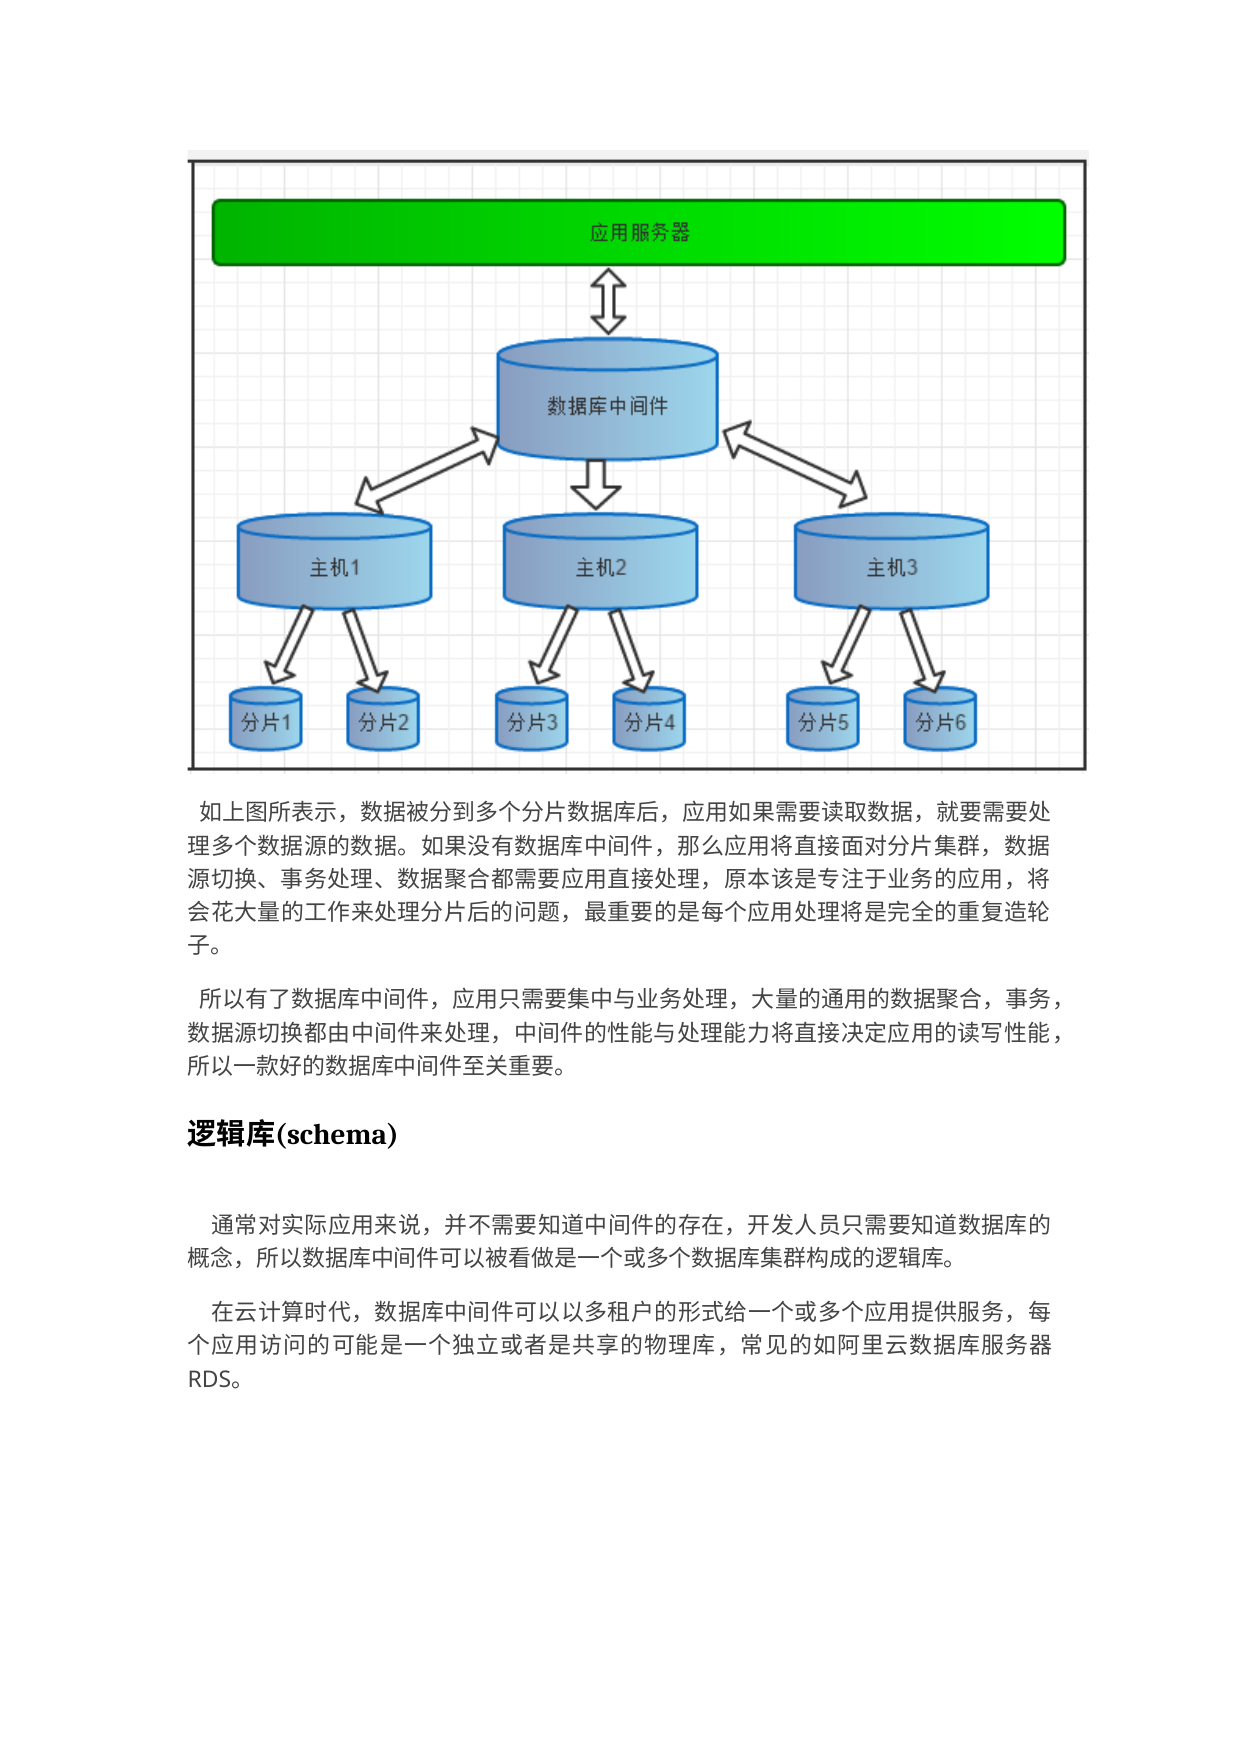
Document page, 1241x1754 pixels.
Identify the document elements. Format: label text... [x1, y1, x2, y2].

text 在云计算时代，数据库中间件可以以多租户的形式给一个或多个应用提供服务，每个应用访问的可能是一个独立或者是共享的物理库，常见的如阿里云数据库服务器RDS。 [187, 1294, 1053, 1394]
text 通常对实际应用来说，并不需要知道中间件的存在，开发人员只需要知道数据库的概念，所以数据库中间件可以被看做是一个或多个数据库集群构成的逻辑库。 [187, 1206, 1053, 1273]
picture [187, 150, 1089, 774]
text 如上图所表示，数据被分到多个分片数据库后，应用如果需要读取数据，就要需要处理多个数据源的数据。如果没有数据库中间件，那么应用将直接面对分片集群，数据源切换、事务处理、数据聚合都需要应用直接处理，原本该是专注于业务的应用，将会花大量的工作来处理分片后的问题，最重要的是每个应用处理将是完全的重复造轮子。 [187, 794, 1053, 961]
text 所以有了数据库中间件，应用只需要集中与业务处理，大量的通用的数据聚合，事务，数据源切换都由中间件来处理，中间件的性能与处理能力将直接决定应用的读写性能，所以一款好的数据库中间件至关重要。 [187, 981, 1053, 1081]
subtitle 逻辑库(schema) [187, 1110, 1053, 1153]
